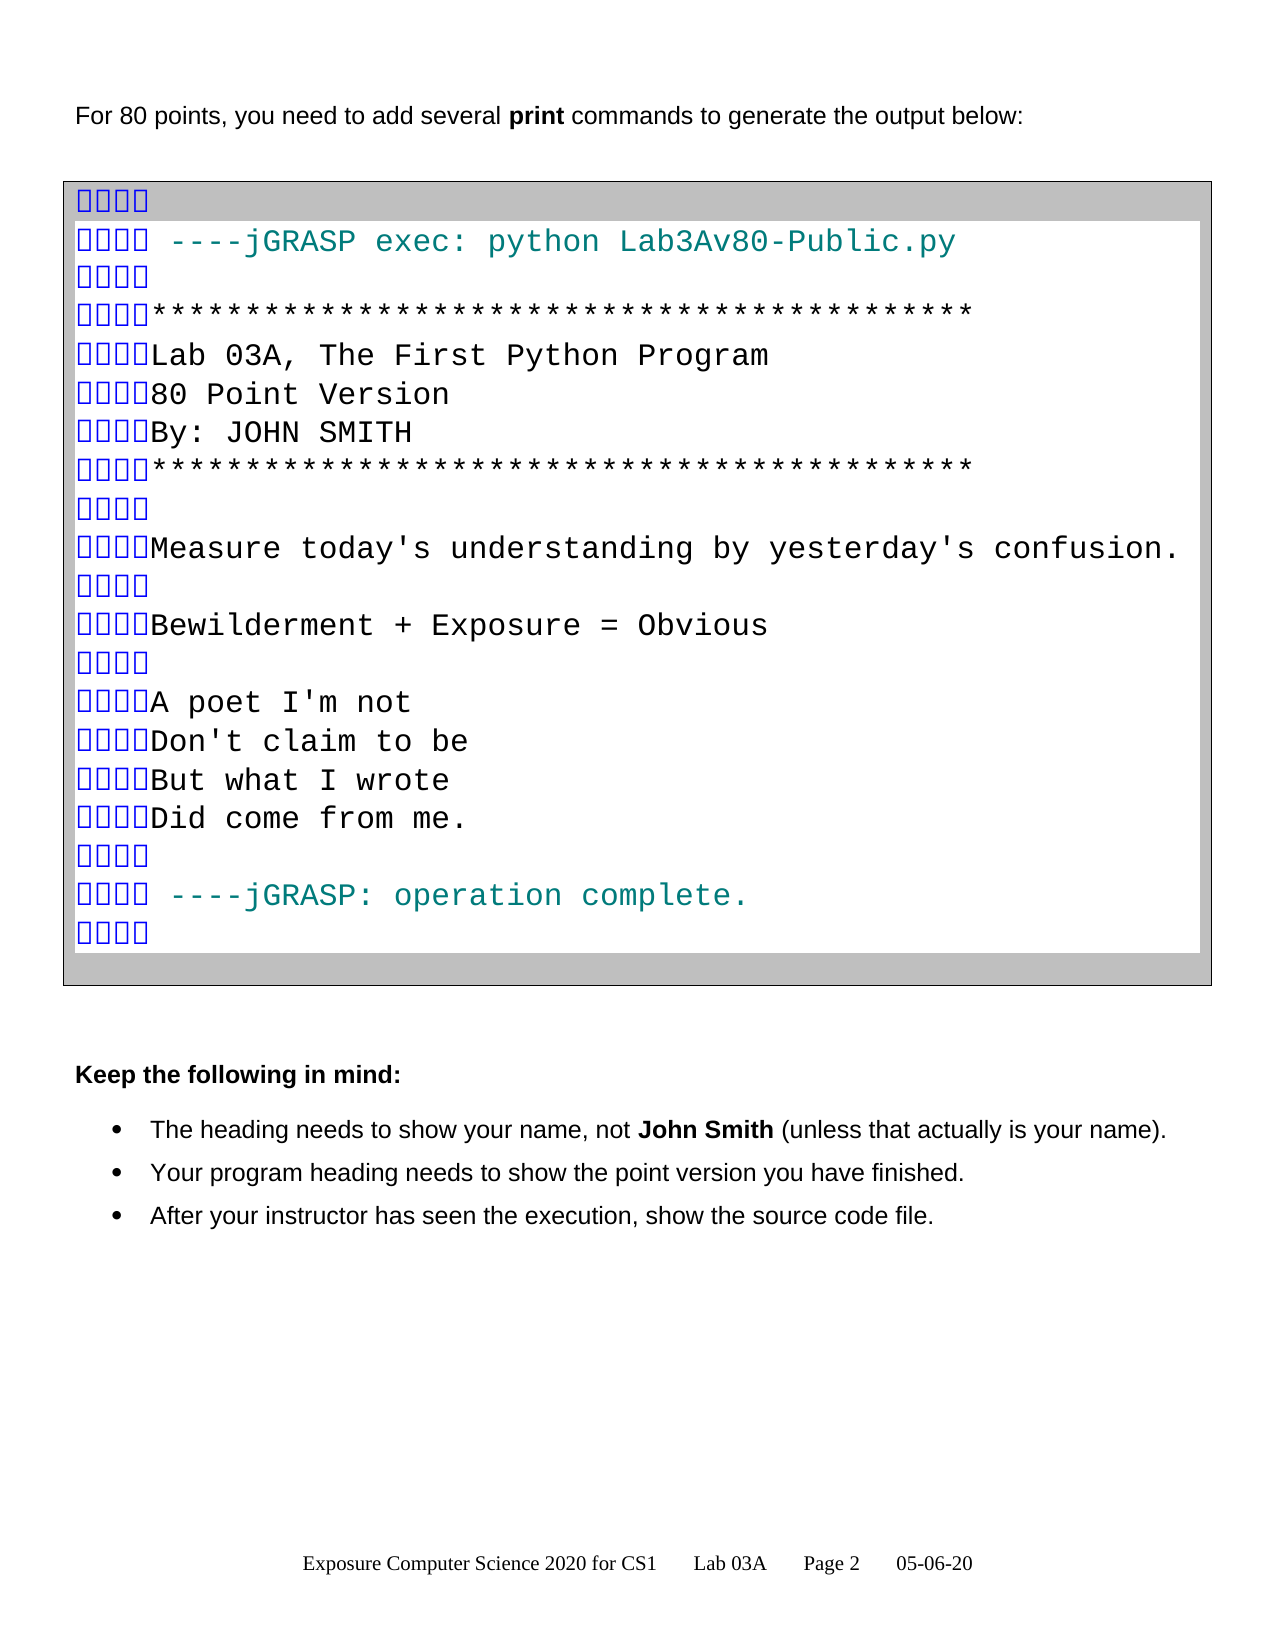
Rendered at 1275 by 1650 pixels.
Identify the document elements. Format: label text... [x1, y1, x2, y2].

list After your instructor has seen the execution, show the source code file. [112, 1201, 1200, 1230]
list Your program heading needs to show the point version you have finished. [112, 1158, 1200, 1187]
text For 80 points, you need to add several print commands to generate the output below: [75, 104, 1200, 129]
table_header   ----jGRASP exec: python Lab3Av80-Public.py  ******************************************** Lab 03A, The First Python Program 80 Point Version By: JOHN SMITH ********************************************  Measure today's understanding by yesterday's confusion.  Bewilderment + Exposure = Obvious  A poet I'm not Don't claim to be But what I wrote Did come from me.   ----jGRASP: operation complete.  [64, 182, 1211, 985]
text Keep the following in mind: [75, 1063, 1200, 1089]
list The heading needs to show your name, not John Smith (unless that actually is your name). [112, 1115, 1200, 1144]
